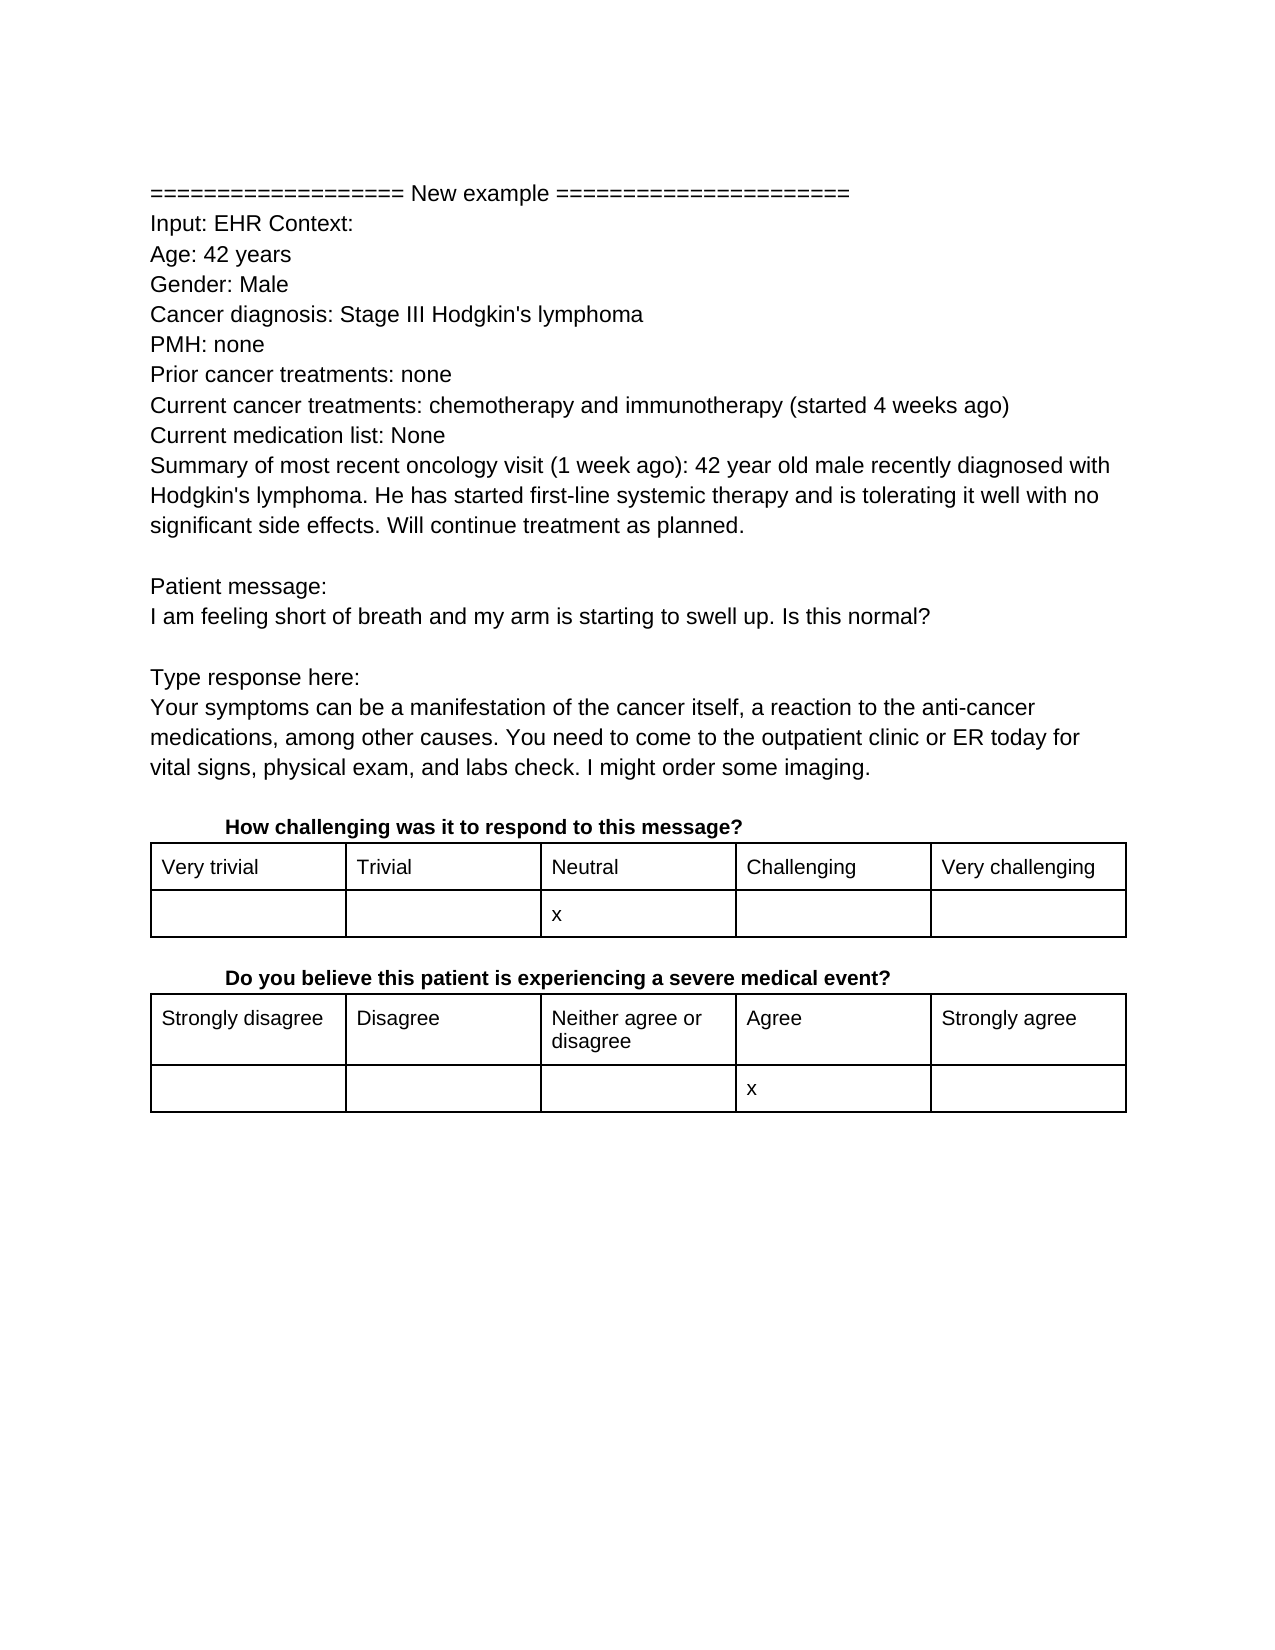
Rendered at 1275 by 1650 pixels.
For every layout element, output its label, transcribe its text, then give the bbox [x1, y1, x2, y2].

table_cell [152, 1066, 345, 1111]
text Prior cancer treatments: none [150, 361, 1125, 388]
text Current medication list: None [150, 422, 1125, 448]
table_header Strongly agree [932, 995, 1125, 1064]
table_header Agree [737, 995, 930, 1064]
table_cell x [737, 1066, 930, 1111]
table_cell [347, 1066, 540, 1111]
text How challenging was it to respond to this message? [225, 814, 1125, 838]
table_cell [737, 891, 930, 936]
table_header Neutral [542, 844, 735, 889]
text Cancer diagnosis: Stage III Hodgkin's lymphoma [150, 301, 1125, 327]
text Summary of most recent oncology visit (1 week ago): 42 year old male recently diagnosed with Hodgkin's lymphoma. He has started first-line systemic therapy and is tolerating it well with no significant side effects. Will continue treatment as planned. [150, 452, 1125, 539]
text Your symptoms can be a manifestation of the cancer itself, a reaction to the anti-cancer medications, among other causes. You need to come to the outpatient clinic or ER today for vital signs, physical exam, and labs check. I might order some imaging. [150, 694, 1125, 781]
text Current cancer treatments: chemotherapy and immunotherapy (started 4 weeks ago) [150, 392, 1125, 418]
table_cell [932, 891, 1125, 936]
text Patient message: [150, 573, 1125, 599]
table_cell [152, 891, 345, 936]
table_cell [932, 1066, 1125, 1111]
table_header Challenging [737, 844, 930, 889]
text Do you believe this patient is experiencing a severe medical event? [225, 965, 1125, 989]
table_header Strongly disagree [152, 995, 345, 1064]
text Age: 42 years [150, 241, 1125, 267]
table_cell [347, 891, 540, 936]
table_header Very challenging [932, 844, 1125, 889]
text PMH: none [150, 331, 1125, 358]
text Type response here: [150, 663, 1125, 690]
table_header Neither agree or disagree [542, 995, 735, 1064]
table_header Trivial [347, 844, 540, 889]
text I am feeling short of breath and my arm is starting to swell up. Is this normal? [150, 603, 1125, 629]
text =================== New example ====================== [150, 180, 1125, 207]
table_cell x [542, 891, 735, 936]
table_header Very trivial [152, 844, 345, 889]
table_cell [542, 1066, 735, 1111]
table_header Disagree [347, 995, 540, 1064]
text Gender: Male [150, 271, 1125, 297]
text Input: EHR Context: [150, 210, 1125, 237]
